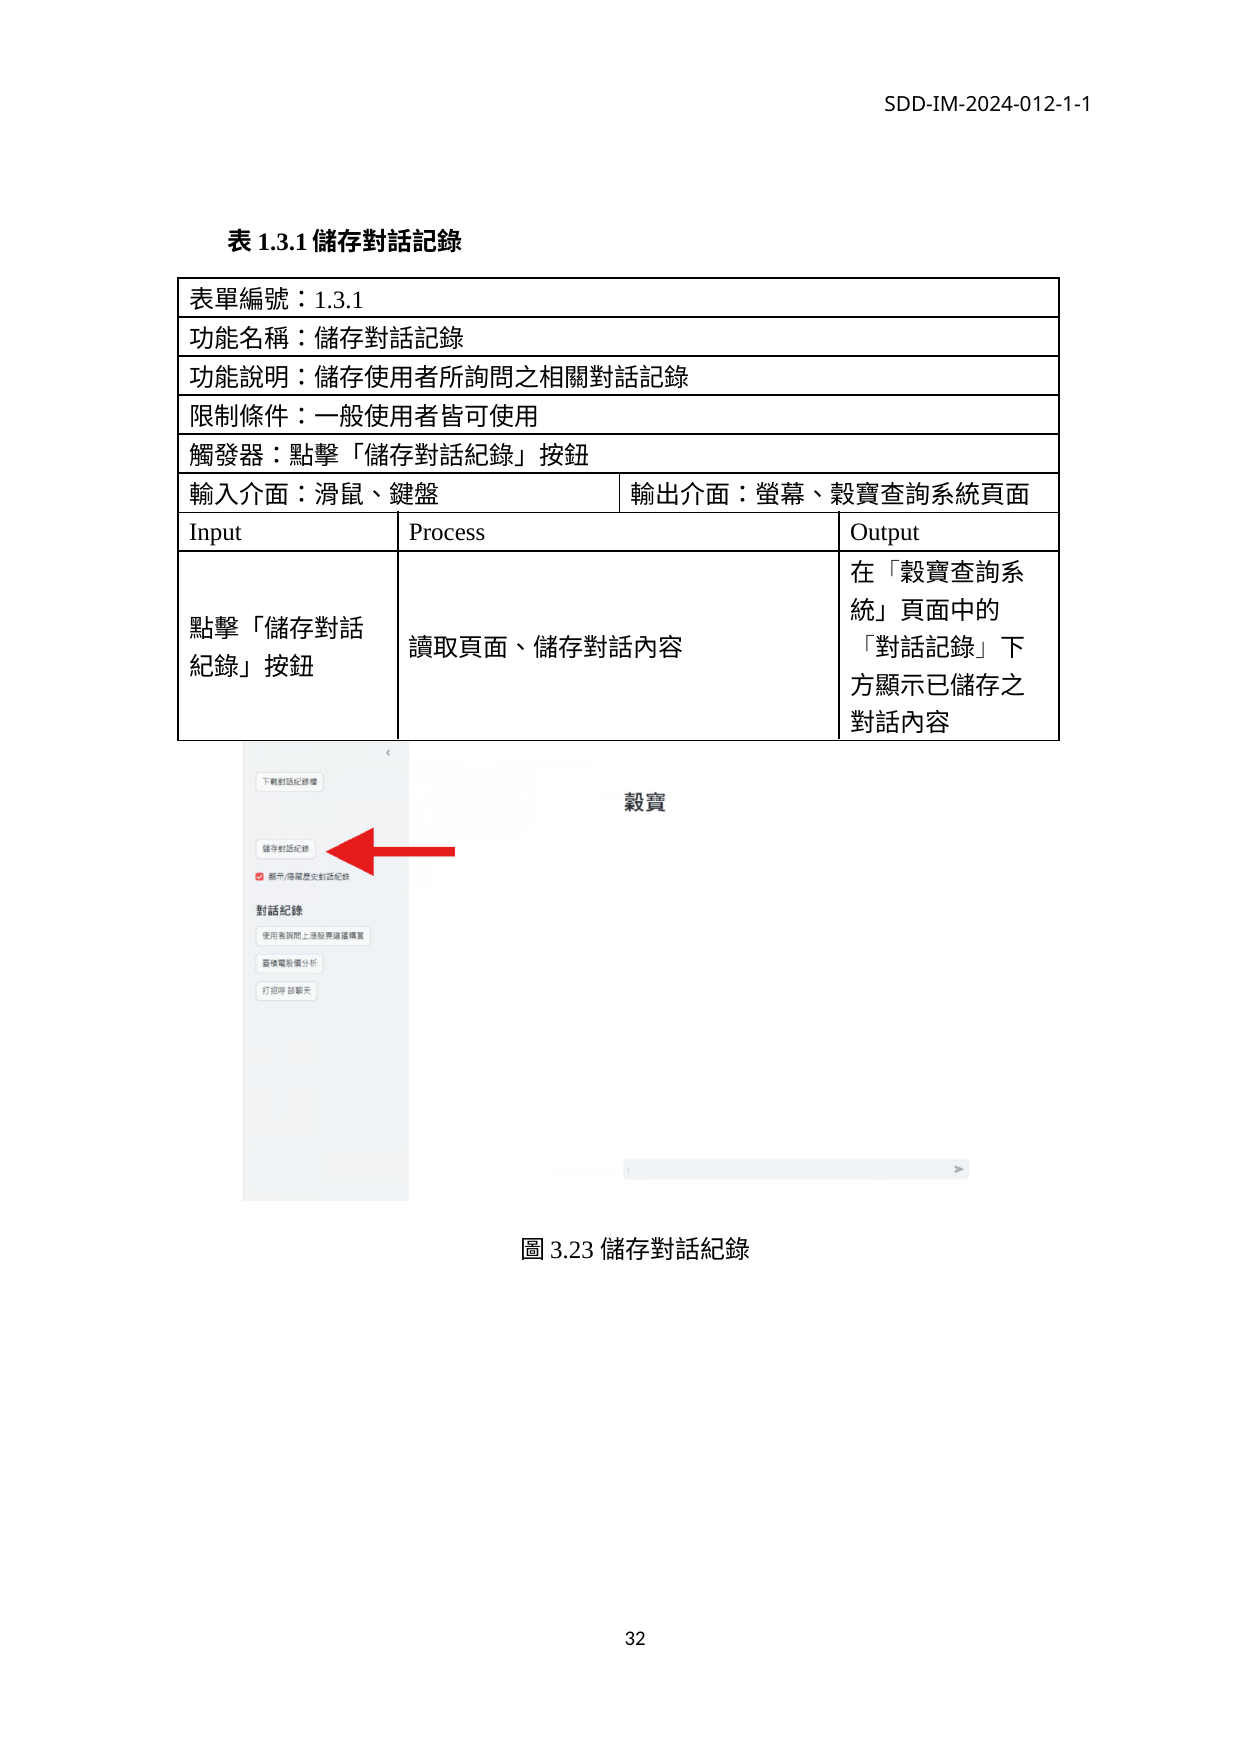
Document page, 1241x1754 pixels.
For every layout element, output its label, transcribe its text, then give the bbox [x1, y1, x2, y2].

table_cell Output [840, 513, 1058, 550]
table_cell Process [399, 513, 838, 550]
table_cell 在「穀寶查詢系統」頁面中的「對話記錄」下方顯示已儲存之對話內容 [840, 552, 1058, 739]
table_cell 讀取頁面、儲存對話內容 [399, 552, 838, 739]
table_cell 功能說明：儲存使用者所詢問之相關對話記錄 [179, 357, 1058, 394]
table_cell 點擊「儲存對話紀錄」按鈕 [179, 552, 397, 739]
table_cell 限制條件：一般使用者皆可使用 [179, 396, 1058, 433]
table_cell 功能名稱：儲存對話記錄 [179, 318, 1058, 355]
table_cell 輸出介面：螢幕、穀寶查詢系統頁面 [620, 474, 1058, 511]
picture [242, 741, 1028, 1201]
table_cell Input [179, 513, 397, 550]
table_header 表單編號：1.3.1 [179, 279, 1058, 316]
table_cell 輸入介面：滑鼠、鍵盤 [179, 474, 619, 511]
list 表1.3.1儲存對話記錄 [227, 221, 1092, 258]
table_cell 觸發器：點擊「儲存對話紀錄」按鈕 [179, 435, 1058, 472]
text 圖3.23 儲存對話紀錄 [177, 1228, 1092, 1266]
